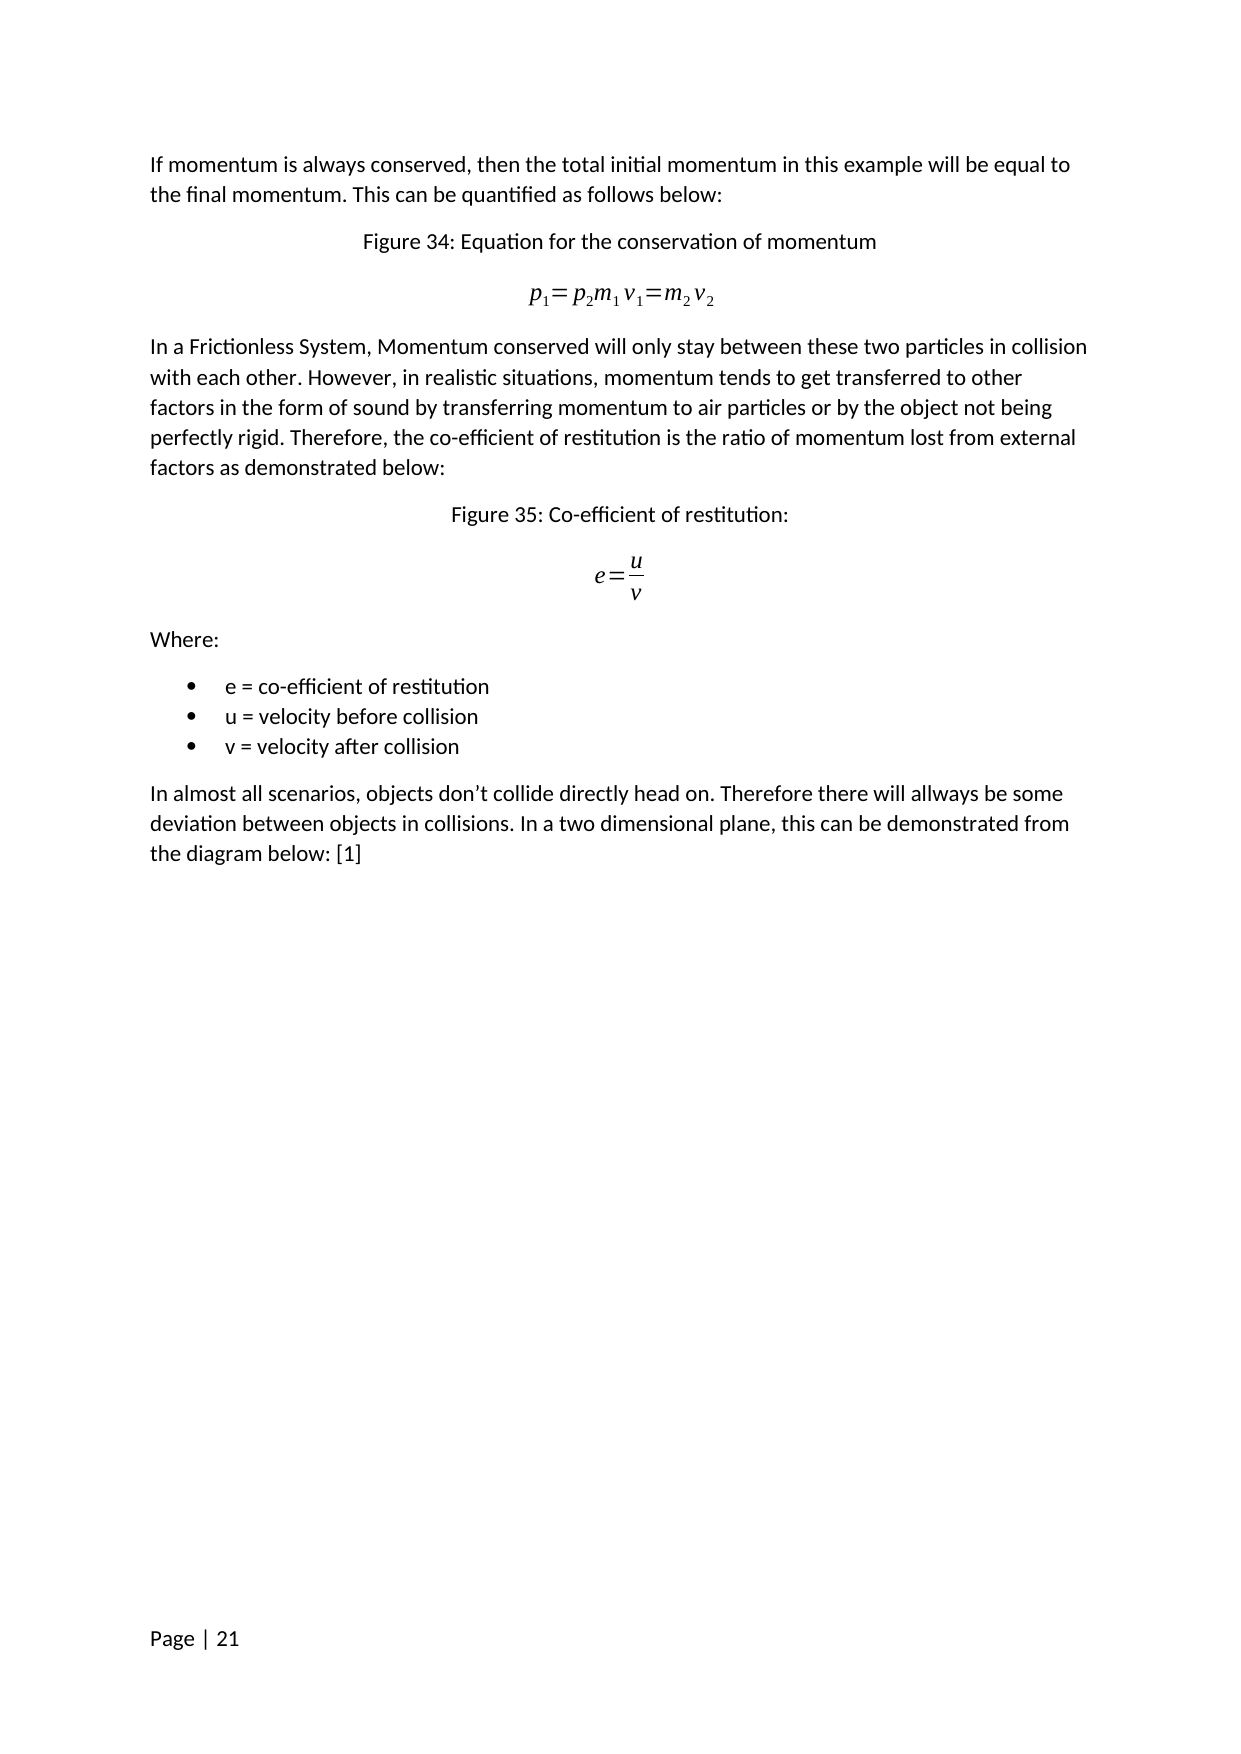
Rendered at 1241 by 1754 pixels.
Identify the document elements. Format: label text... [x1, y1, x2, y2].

text Figure 35: Co-efficient of restitution: [150, 500, 1090, 528]
list e = co-efficient of restitution [187, 672, 1090, 700]
list u = velocity before collision [187, 702, 1090, 730]
text If momentum is always conserved, then the total initial momentum in this example will be equal to the final momentum. This can be quantified as follows below: [150, 150, 1090, 208]
text In almost all scenarios, objects don’t collide directly head on. Therefore there will allways be some deviation between objects in collisions. In a two dimensional plane, this can be demonstrated from the diagram below: [1] [150, 779, 1090, 867]
text In a Frictionless System, Momentum conserved will only stay between these two particles in collision with each other. However, in realistic situations, momentum tends to get transferred to other factors in the form of sound by transferring momentum to air particles or by the object not being perfectly rigid. Therefore, the co-efficient of restitution is the ratio of momentum lost from external factors as demonstrated below: [150, 332, 1090, 481]
list v = velocity after collision [187, 732, 1090, 760]
text Where: [150, 625, 1090, 653]
text Figure 34: Equation for the conservation of momentum [150, 227, 1090, 255]
